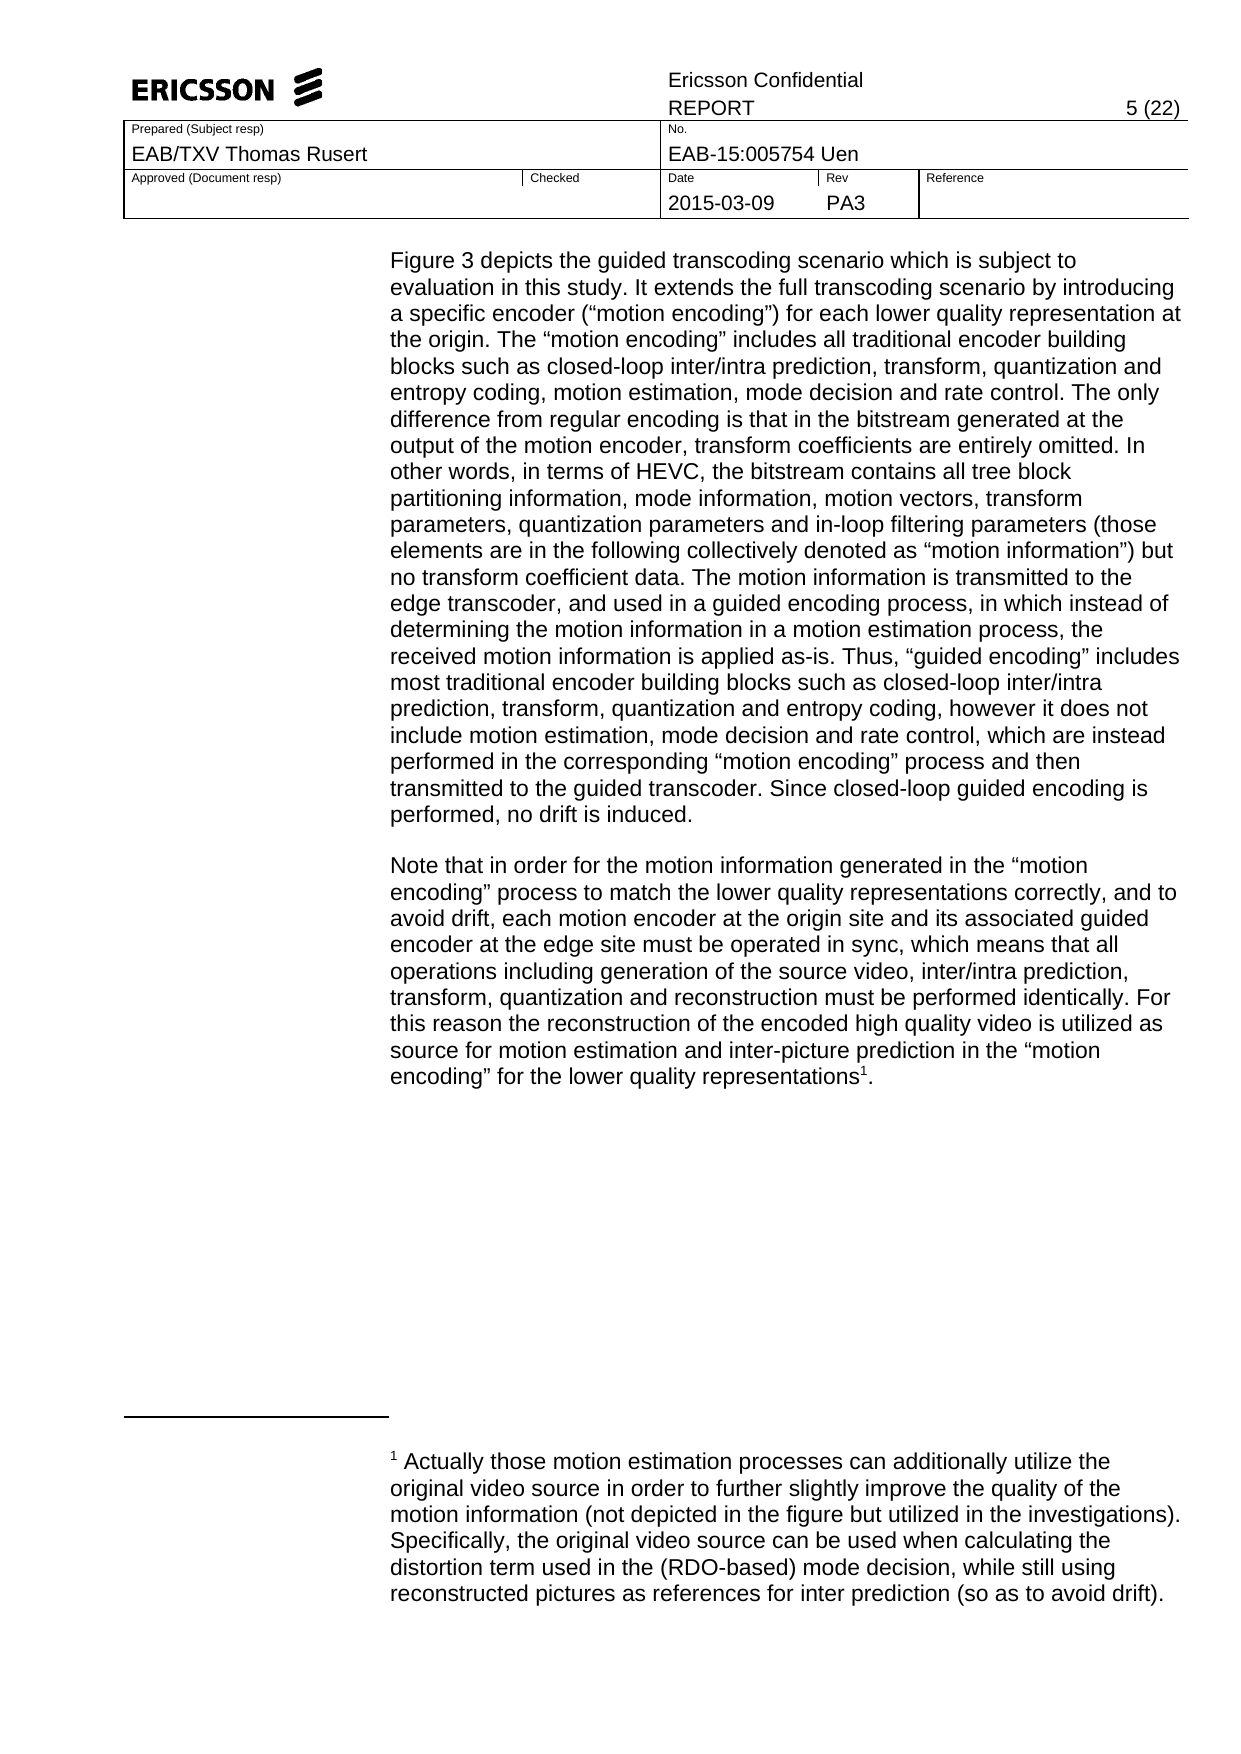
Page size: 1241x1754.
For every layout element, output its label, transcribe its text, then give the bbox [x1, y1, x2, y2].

picture [131, 67, 323, 107]
text Note that in order for the motion information generated in the “motion encoding” process to match the lower quality representations correctly, and to avoid drift, each motion encoder at the origin site and its associated guided encoder at the edge site must be operated in sync, which means that all operations including generation of the source video, inter/intra prediction, transform, quantization and reconstruction must be performed identically. For this reason the reconstruction of the encoded high quality video is utilized as source for motion estimation and inter-picture prediction in the “motion encoding” for the lower quality representations. [390, 852, 1181, 1089]
text Figure 3 depicts the guided transcoding scenario which is subject to evaluation in this study. It extends the full transcoding scenario by introducing a specific encoder (“motion encoding”) for each lower quality representation at the origin. The “motion encoding” includes all traditional encoder building blocks such as closed-loop inter/intra prediction, transform, quantization and entropy coding, motion estimation, mode decision and rate control. The only difference from regular encoding is that in the bitstream generated at the output of the motion encoder, transform coefficients are entirely omitted. In other words, in terms of HEVC, the bitstream contains all tree block partitioning information, mode information, motion vectors, transform parameters, quantization parameters and in-loop filtering parameters (those elements are in the following collectively denoted as “motion information”) but no transform coefficient data. The motion information is transmitted to the edge transcoder, and used in a guided encoding process, in which instead of determining the motion information in a motion estimation process, the received motion information is applied as-is. Thus, “guided encoding” includes most traditional encoder building blocks such as closed-loop inter/intra prediction, transform, quantization and entropy coding, however it does not include motion estimation, mode decision and rate control, which are instead performed in the corresponding “motion encoding” process and then transmitted to the guided transcoder. Since closed-loop guided encoding is performed, no drift is induced. [390, 247, 1181, 827]
